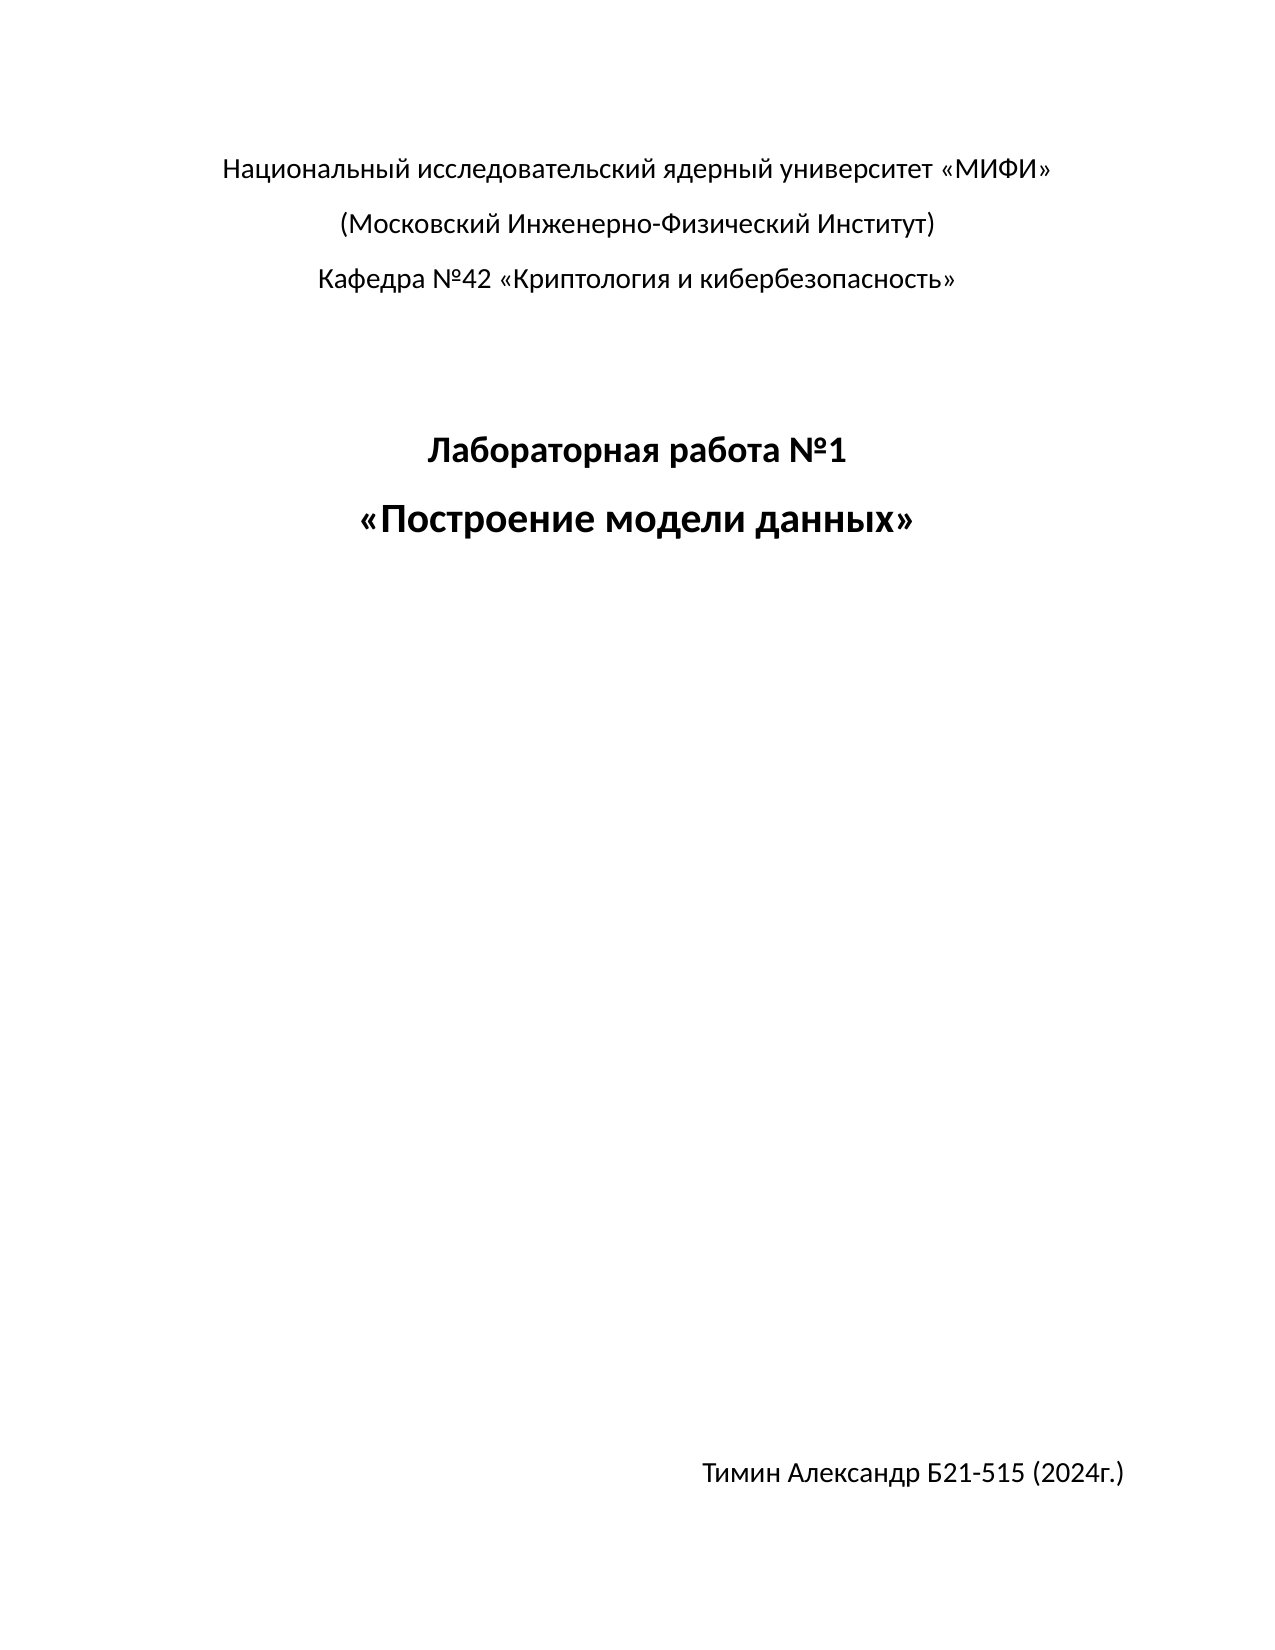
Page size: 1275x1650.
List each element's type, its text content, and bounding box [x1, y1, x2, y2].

text (Московский Инженерно-Физический Институт) [150, 205, 1125, 241]
text Тимин Александр Б21-515 (2024г.) [150, 1454, 1125, 1489]
text Лабораторная работа №1 [150, 426, 1125, 471]
text Кафедра №42 «Криптология и кибербезопасность» [150, 260, 1125, 296]
text «Построение модели данных» [150, 492, 1125, 542]
text Национальный исследовательский ядерный университет «МИФИ» [150, 150, 1125, 186]
